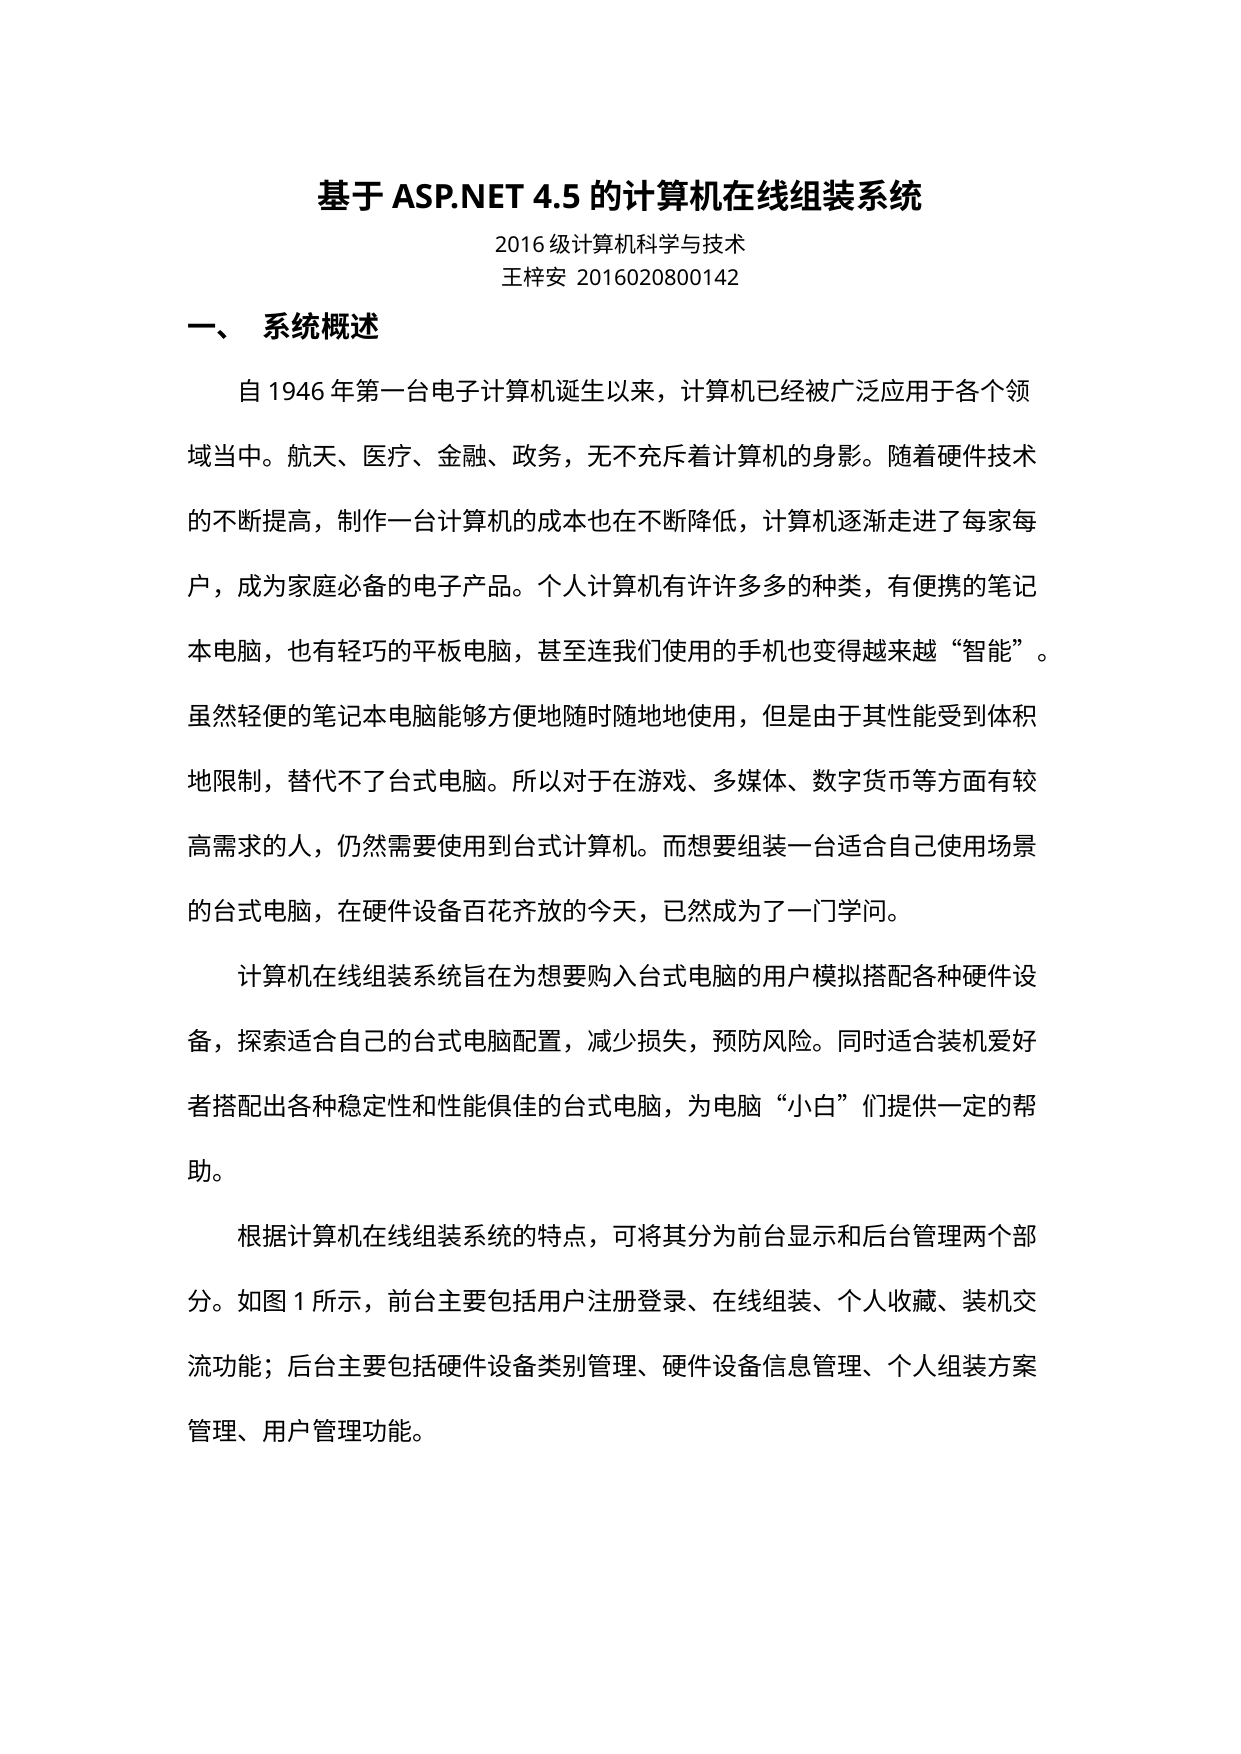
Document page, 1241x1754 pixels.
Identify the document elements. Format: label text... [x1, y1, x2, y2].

text 根据计算机在线组装系统的特点，可将其分为前台显示和后台管理两个部分。如图1所示，前台主要包括用户注册登录、在线组装、个人收藏、装机交流功能；后台主要包括硬件设备类别管理、硬件设备信息管理、个人组装方案管理、用户管理功能。 [187, 1202, 1053, 1462]
text 自1946年第一台电子计算机诞生以来，计算机已经被广泛应用于各个领域当中。航天、医疗、金融、政务，无不充斥着计算机的身影。随着硬件技术的不断提高，制作一台计算机的成本也在不断降低，计算机逐渐走进了每家每户，成为家庭必备的电子产品。个人计算机有许许多多的种类，有便携的笔记本电脑，也有轻巧的平板电脑，甚至连我们使用的手机也变得越来越“智能”。虽然轻便的笔记本电脑能够方便地随时随地地使用，但是由于其性能受到体积地限制，替代不了台式电脑。所以对于在游戏、多媒体、数字货币等方面有较高需求的人，仍然需要使用到台式计算机。而想要组装一台适合自己使用场景的台式电脑，在硬件设备百花齐放的今天，已然成为了一门学问。 [187, 357, 1053, 942]
text 基于 ASP.NET 4.5 的计算机在线组装系统 [187, 162, 1053, 227]
text 计算机在线组装系统旨在为想要购入台式电脑的用户模拟搭配各种硬件设备，探索适合自己的台式电脑配置，减少损失，预防风险。同时适合装机爱好者搭配出各种稳定性和性能俱佳的台式电脑，为电脑“小白”们提供一定的帮助。 [187, 942, 1053, 1202]
text 2016级计算机科学与技术 [187, 227, 1053, 259]
text 王梓安 2016020800142 [187, 259, 1053, 292]
list 系统概述 [187, 292, 1053, 357]
